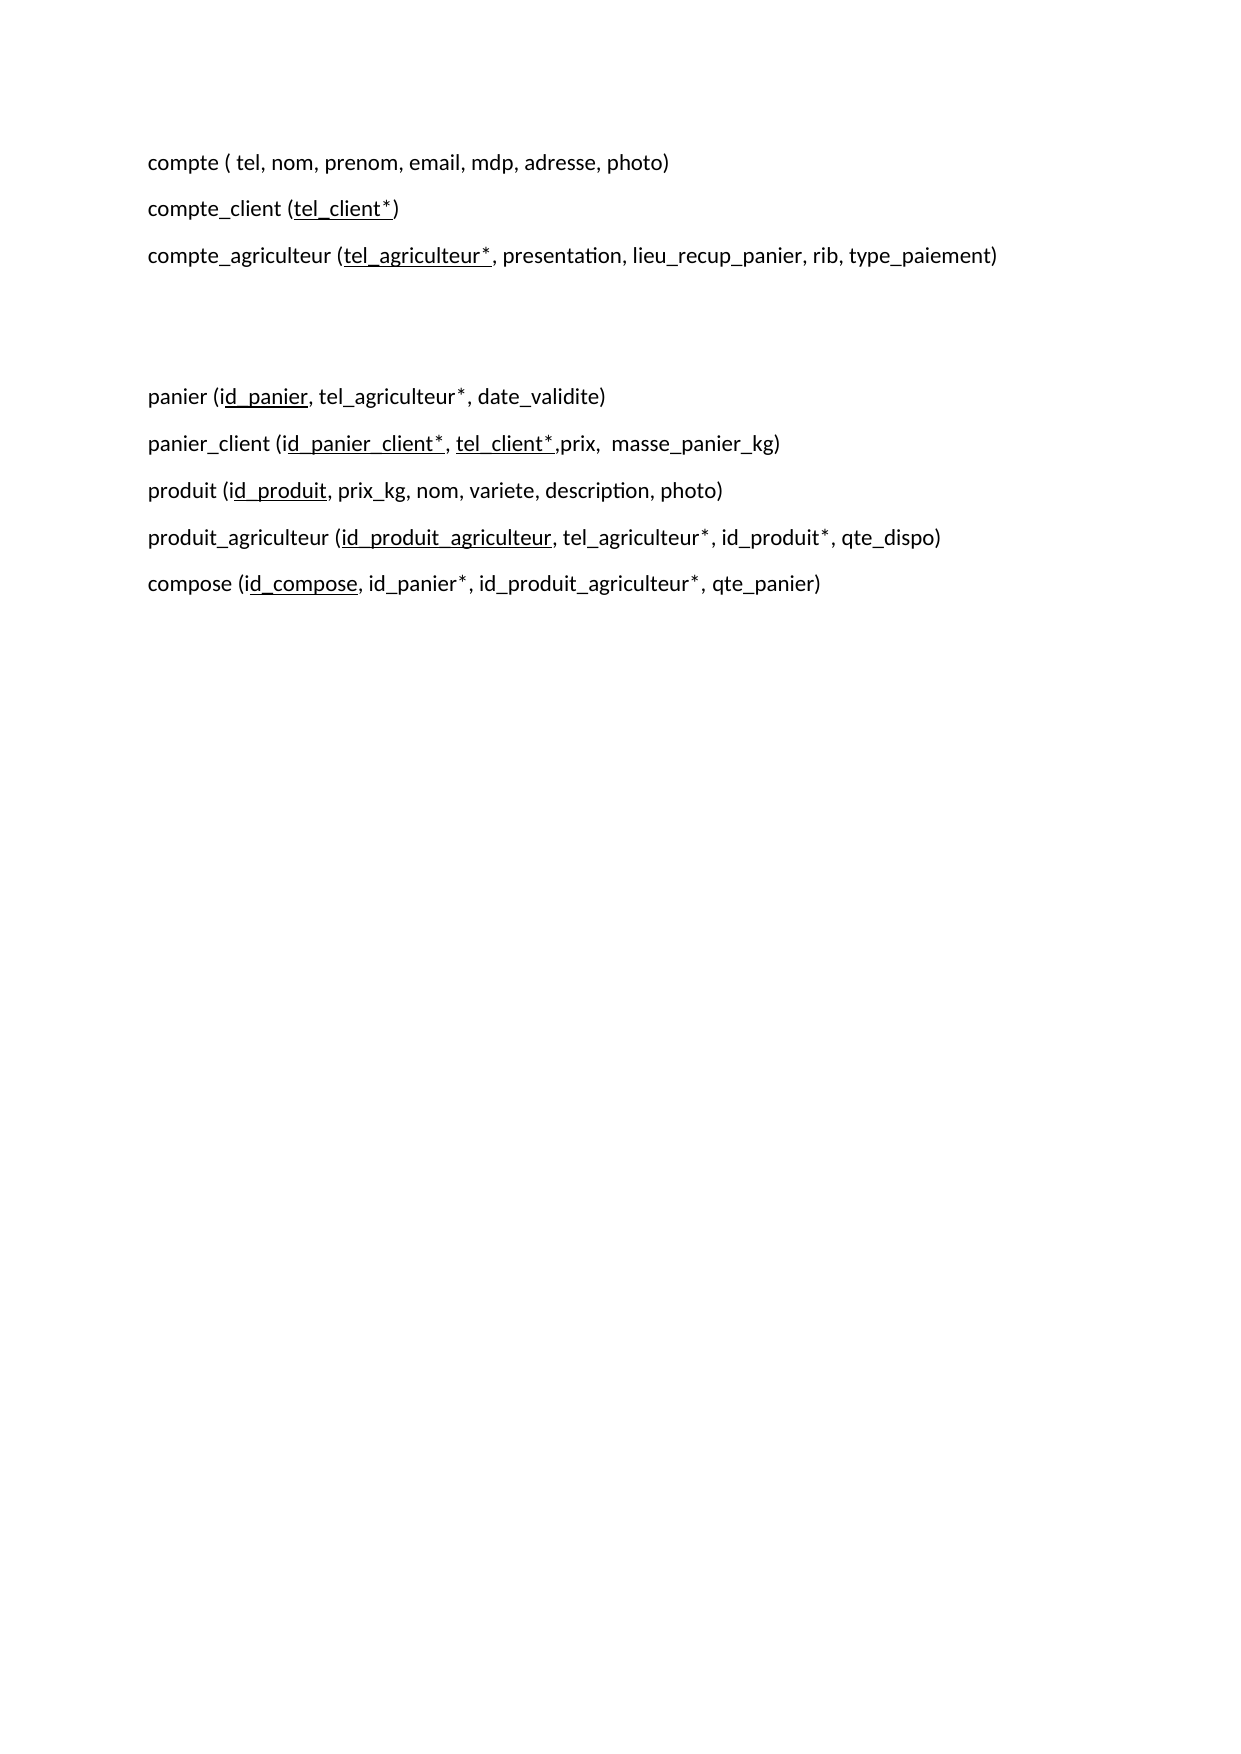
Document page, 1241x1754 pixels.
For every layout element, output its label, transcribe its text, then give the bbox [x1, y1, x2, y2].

text panier_client (id_panier_client*, tel_client*,prix, masse_panier_kg) [148, 429, 1093, 457]
text compte ( tel, nom, prenom, email, mdp, adresse, photo) [148, 148, 1093, 176]
text compte_agriculteur (tel_agriculteur*, presentation, lieu_recup_panier, rib, type_paiement) [148, 241, 1093, 269]
text produit (id_produit, prix_kg, nom, variete, description, photo) [148, 476, 1093, 504]
text compte_client (tel_client*) [148, 194, 1093, 222]
text compose (id_compose, id_panier*, id_produit_agriculteur*, qte_panier) [148, 569, 1093, 597]
text panier (id_panier, tel_agriculteur*, date_validite) [148, 382, 1093, 410]
text produit_agriculteur (id_produit_agriculteur, tel_agriculteur*, id_produit*, qte_dispo) [148, 523, 1093, 551]
